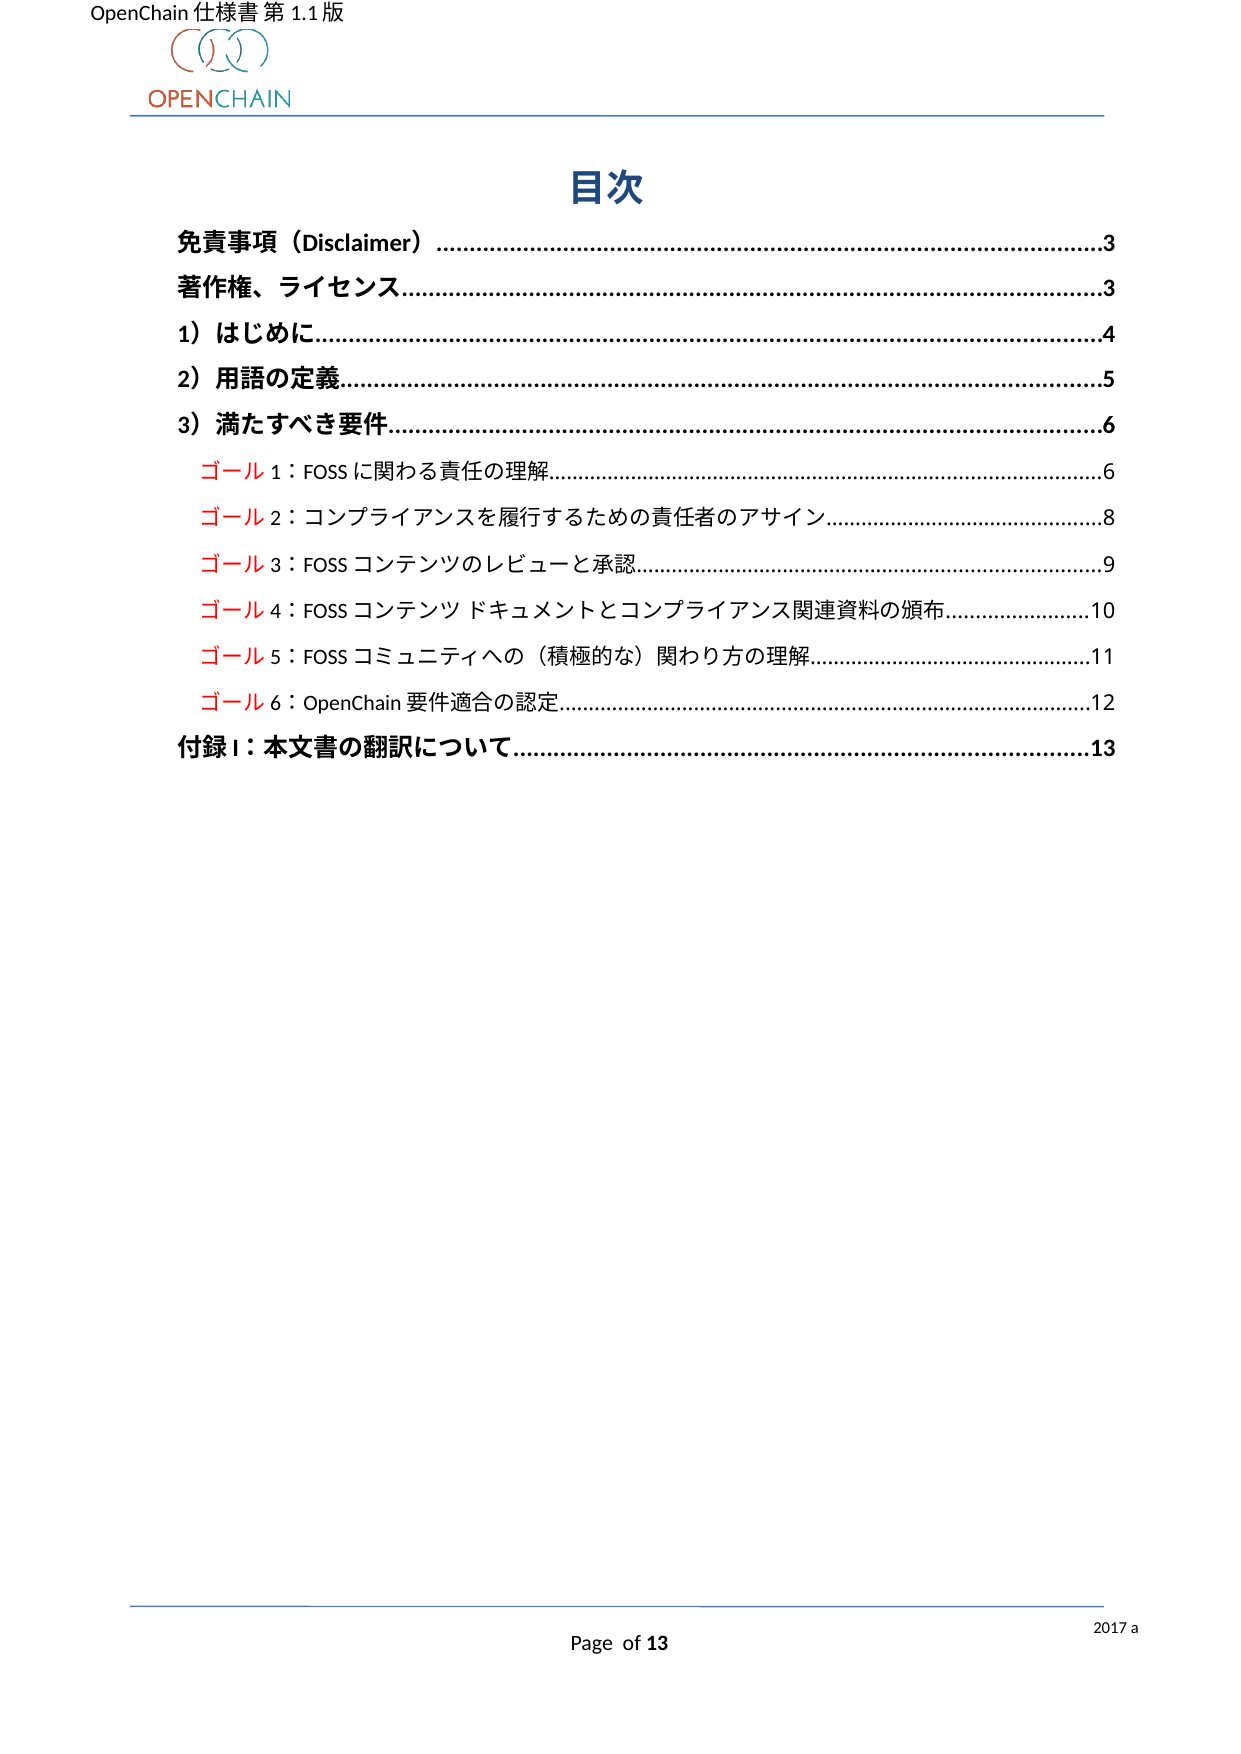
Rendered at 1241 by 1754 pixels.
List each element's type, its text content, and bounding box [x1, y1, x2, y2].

text ゴール 2：コンプライアンスを履行するための責任者のアサイン 8 [199, 500, 1116, 532]
text 3）満たすべき要件 6 [177, 409, 1116, 439]
picture [148, 29, 290, 108]
text ゴール 3：FOSSコンテンツのレビューと承認 9 [199, 547, 1116, 578]
text 付録I：本文書の翻訳について 13 [177, 732, 1116, 763]
text 著作権、ライセンス 3 [177, 272, 1116, 303]
text ゴール 4：FOSSコンテンツ ドキュメントとコンプライアンス関連資料の頒布 10 [199, 593, 1116, 624]
text 1）はじめに 4 [177, 318, 1116, 348]
text ゴール 5：FOSSコミュニティへの（積極的な）関わり方の理解 11 [199, 639, 1116, 671]
text 目次 [118, 158, 1094, 212]
text ゴール 1：FOSSに関わる責任の理解 6 [199, 454, 1116, 486]
text ゴール 6：OpenChain要件適合の認定 12 [199, 685, 1116, 717]
text 免責事項（Disclaimer） 3 [177, 227, 1116, 257]
text 2）用語の定義 5 [177, 363, 1116, 394]
